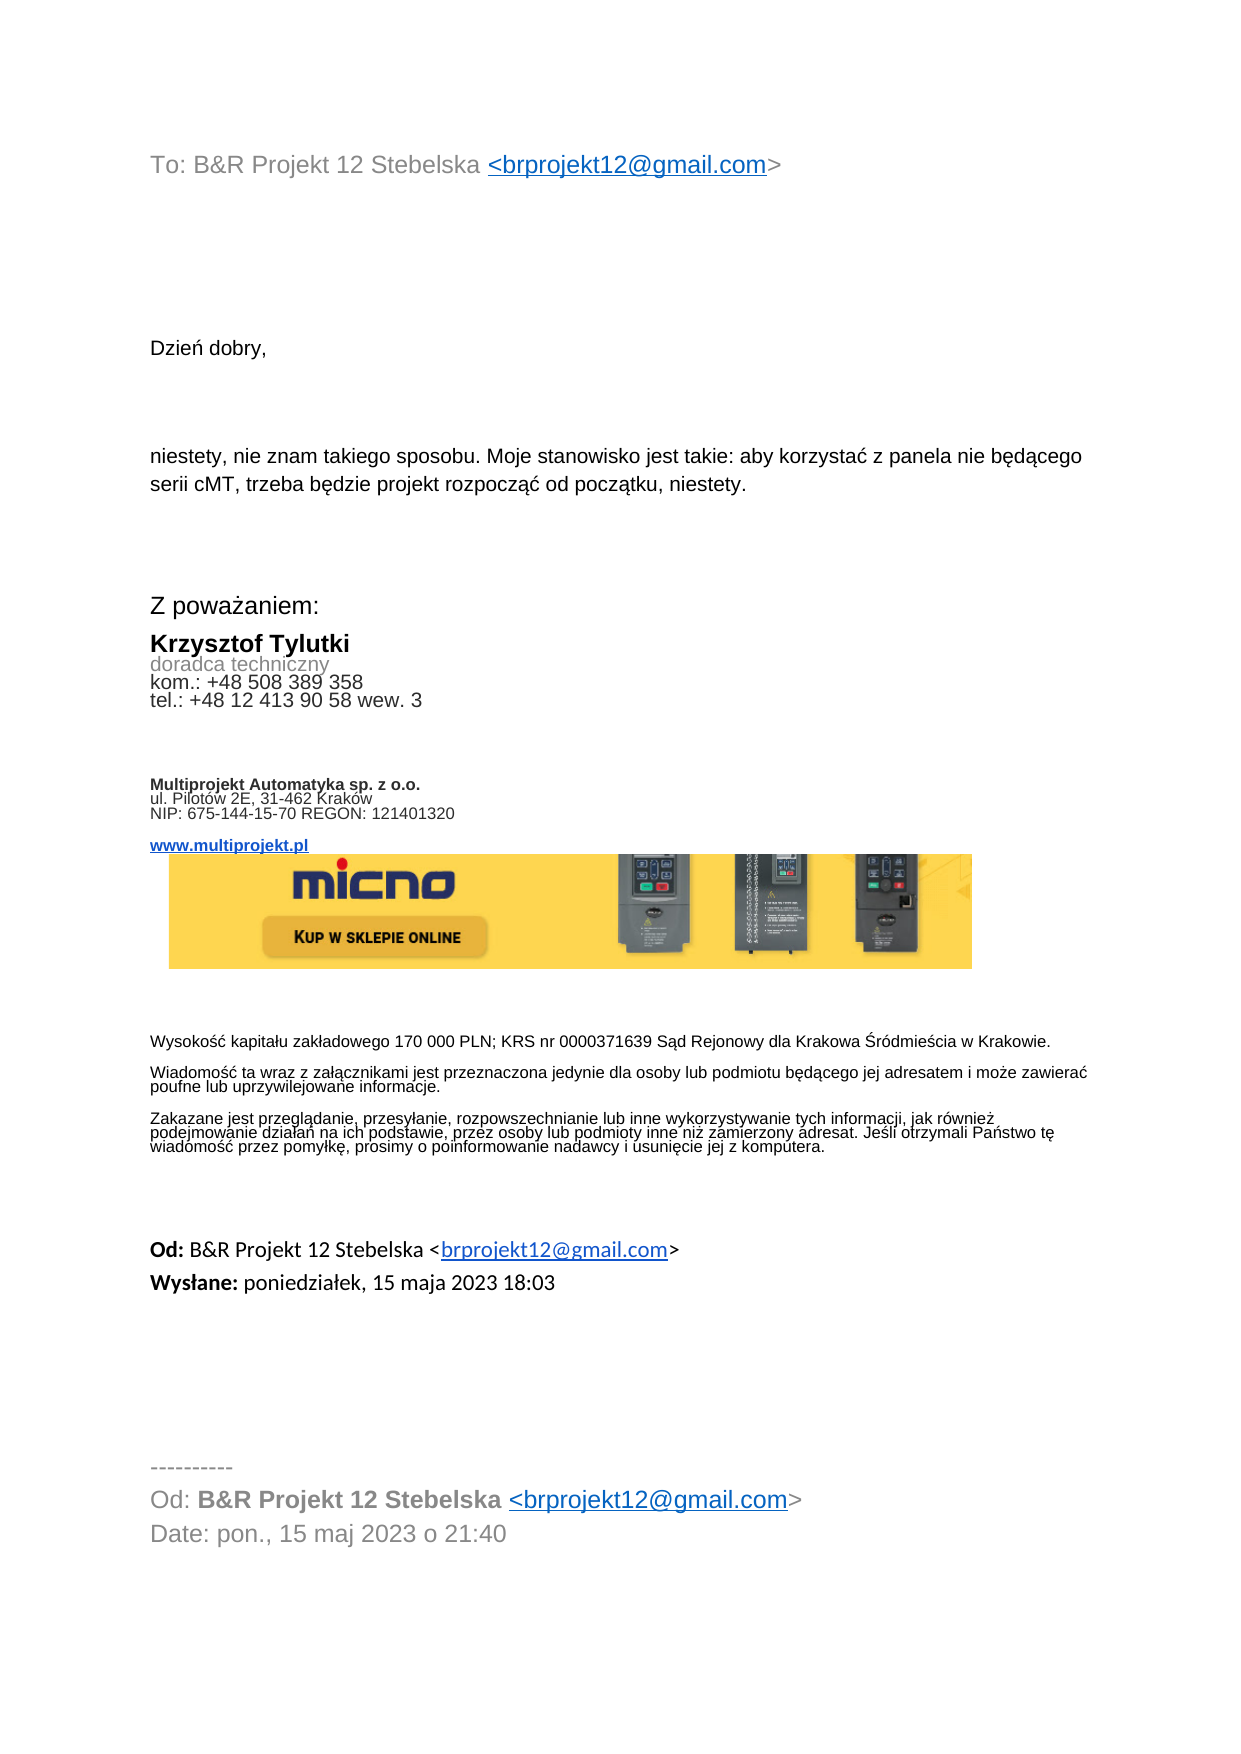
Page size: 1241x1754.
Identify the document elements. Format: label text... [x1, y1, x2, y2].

text Wiadomość ta wraz z załącznikami jest przeznaczona jedynie dla osoby lub podmiotu będącego jej adresatem i może zawierać poufne lub uprzywilejowane informacje. [150, 1067, 1090, 1096]
text Krzysztof Tylutki doradca techniczny kom.: +48 508 389 358 tel.: +48 12 413 90 58 wew. 3 [150, 635, 1090, 712]
text Z poważaniem: [150, 597, 1090, 619]
text Multiprojekt Automatyka sp. z o.o. ul. Pilotów 2E, 31-462 Kraków NIP: 675-144-15-70 REGON: 121401320 [150, 779, 1090, 823]
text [150, 150, 1090, 218]
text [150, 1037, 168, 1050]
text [150, 1452, 1090, 1547]
text www.multiprojekt.pl [150, 839, 1090, 854]
text niestety, nie znam takiego sposobu. Moje stanowisko jest takie: aby korzystać z panela nie będącego serii cMT, trzeba będzie projekt rozpocząć od początku, niestety. [150, 444, 1090, 535]
text Zakazane jest przeglądanie, przesyłanie, rozpowszechnianie lub inne wykorzystywanie tych informacji, jak również podejmowanie działań na ich podstawie, przez osoby lub podmioty inne niż zamierzony adresat. Jeśli otrzymali Państwo tę wiadomość przez pomyłkę, prosimy o poinformowanie nadawcy i usunięcie jej z komputera. [150, 1112, 1090, 1156]
text Od: B&R Projekt 12 Stebelska <brprojekt12@gmail.com> Wysłane: poniedziałek, 15 maja 2023 18:03 [150, 1235, 1090, 1296]
text Wysokość kapitału zakładowego 170 000 PLN; KRS nr 0000371639 Sąd Rejonowy dla Krakowa Śródmieścia w Krakowie. [165, 1036, 1090, 1050]
text Dzień dobry, [150, 336, 1090, 399]
